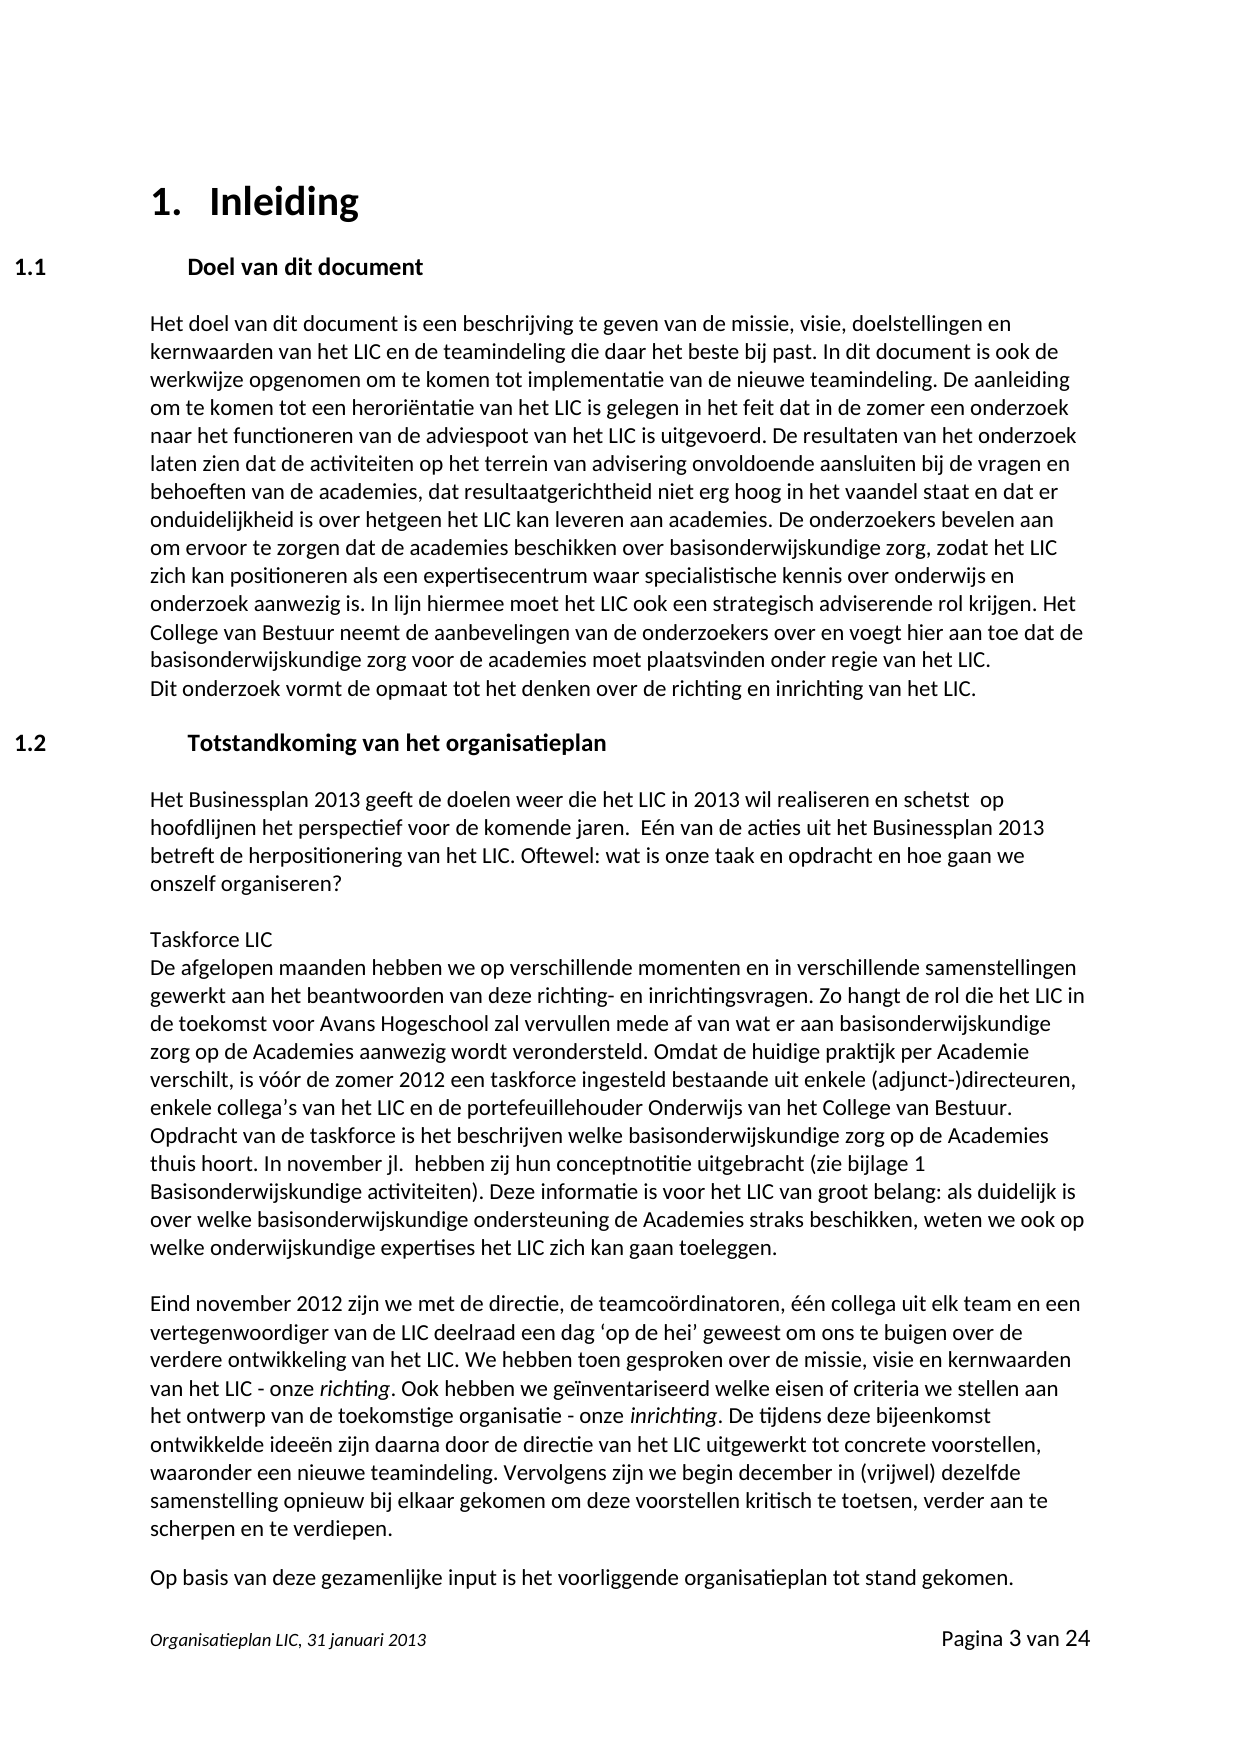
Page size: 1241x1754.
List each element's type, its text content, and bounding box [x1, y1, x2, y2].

text Taskforce LIC [150, 925, 1090, 953]
subtitle Doel van dit document [46, 251, 1090, 281]
text Eind november 2012 zijn we met de directie, de teamcoördinatoren, één collega uit elk team en een vertegenwoordiger van de LIC deelraad een dag ‘op de hei’ geweest om ons te buigen over de verdere ontwikkeling van het LIC. We hebben toen gesproken over de missie, visie en kernwaarden van het LIC - onze richting. Ook hebben we geïnventariseerd welke eisen of criteria we stellen aan het ontwerp van de toekomstige organisatie - onze inrichting. De tijdens deze bijeenkomst ontwikkelde ideeën zijn daarna door de directie van het LIC uitgewerkt tot concrete voorstellen, waaronder een nieuwe teamindeling. Vervolgens zijn we begin december in (vrijwel) dezelfde samenstelling opnieuw bij elkaar gekomen om deze voorstellen kritisch te toetsen, verder aan te scherpen en te verdiepen. [150, 1289, 1090, 1542]
text Het doel van dit document is een beschrijving te geven van de missie, visie, doelstellingen en kernwaarden van het LIC en de teamindeling die daar het beste bij past. In dit document is ook de werkwijze opgenomen om te komen tot implementatie van de nieuwe teamindeling. De aanleiding om te komen tot een heroriëntatie van het LIC is gelegen in het feit dat in de zomer een onderzoek naar het functioneren van de adviespoot van het LIC is uitgevoerd. De resultaten van het onderzoek laten zien dat de activiteiten op het terrein van advisering onvoldoende aansluiten bij de vragen en behoeften van de academies, dat resultaatgerichtheid niet erg hoog in het vaandel staat en dat er onduidelijkheid is over hetgeen het LIC kan leveren aan academies. De onderzoekers bevelen aan om ervoor te zorgen dat de academies beschikken over basisonderwijskundige zorg, zodat het LIC zich kan positioneren als een expertisecentrum waar specialistische kennis over onderwijs en onderzoek aanwezig is. In lijn hiermee moet het LIC ook een strategisch adviserende rol krijgen. Het College van Bestuur neemt de aanbevelingen van de onderzoekers over en voegt hier aan toe dat de basisonderwijskundige zorg voor de academies moet plaatsvinden onder regie van het LIC. [150, 309, 1090, 674]
text Het Businessplan 2013 geeft de doelen weer die het LIC in 2013 wil realiseren en schetst op hoofdlijnen het perspectief voor de komende jaren. Eén van de acties uit het Businessplan 2013 betreft de herpositionering van het LIC. Oftewel: wat is onze taak en opdracht en hoe gaan we onszelf organiseren? [150, 785, 1090, 897]
text Dit onderzoek vormt de opmaat tot het denken over de richting en inrichting van het LIC. [150, 674, 1090, 702]
subtitle Totstandkoming van het organisatieplan [46, 727, 1090, 757]
text De afgelopen maanden hebben we op verschillende momenten en in verschillende samenstellingen gewerkt aan het beantwoorden van deze richting- en inrichtingsvragen. Zo hangt de rol die het LIC in de toekomst voor Avans Hogeschool zal vervullen mede af van wat er aan basisonderwijskundige zorg op de Academies aanwezig wordt verondersteld. Omdat de huidige praktijk per Academie verschilt, is vóór de zomer 2012 een taskforce ingesteld bestaande uit enkele (adjunct-)directeuren, enkele collega’s van het LIC en de portefeuillehouder Onderwijs van het College van Bestuur. Opdracht van de taskforce is het beschrijven welke basisonderwijskundige zorg op de Academies thuis hoort. In november jl. hebben zij hun conceptnotitie uitgebracht (zie bijlage 1 Basisonderwijskundige activiteiten). Deze informatie is voor het LIC van groot belang: als duidelijk is over welke basisonderwijskundige ondersteuning de Academies straks beschikken, weten we ook op welke onderwijskundige expertises het LIC zich kan gaan toeleggen. [150, 953, 1090, 1262]
text Op basis van deze gezamenlijke input is het voorliggende organisatieplan tot stand gekomen. [150, 1563, 1090, 1591]
subtitle Inleiding [150, 175, 1090, 226]
